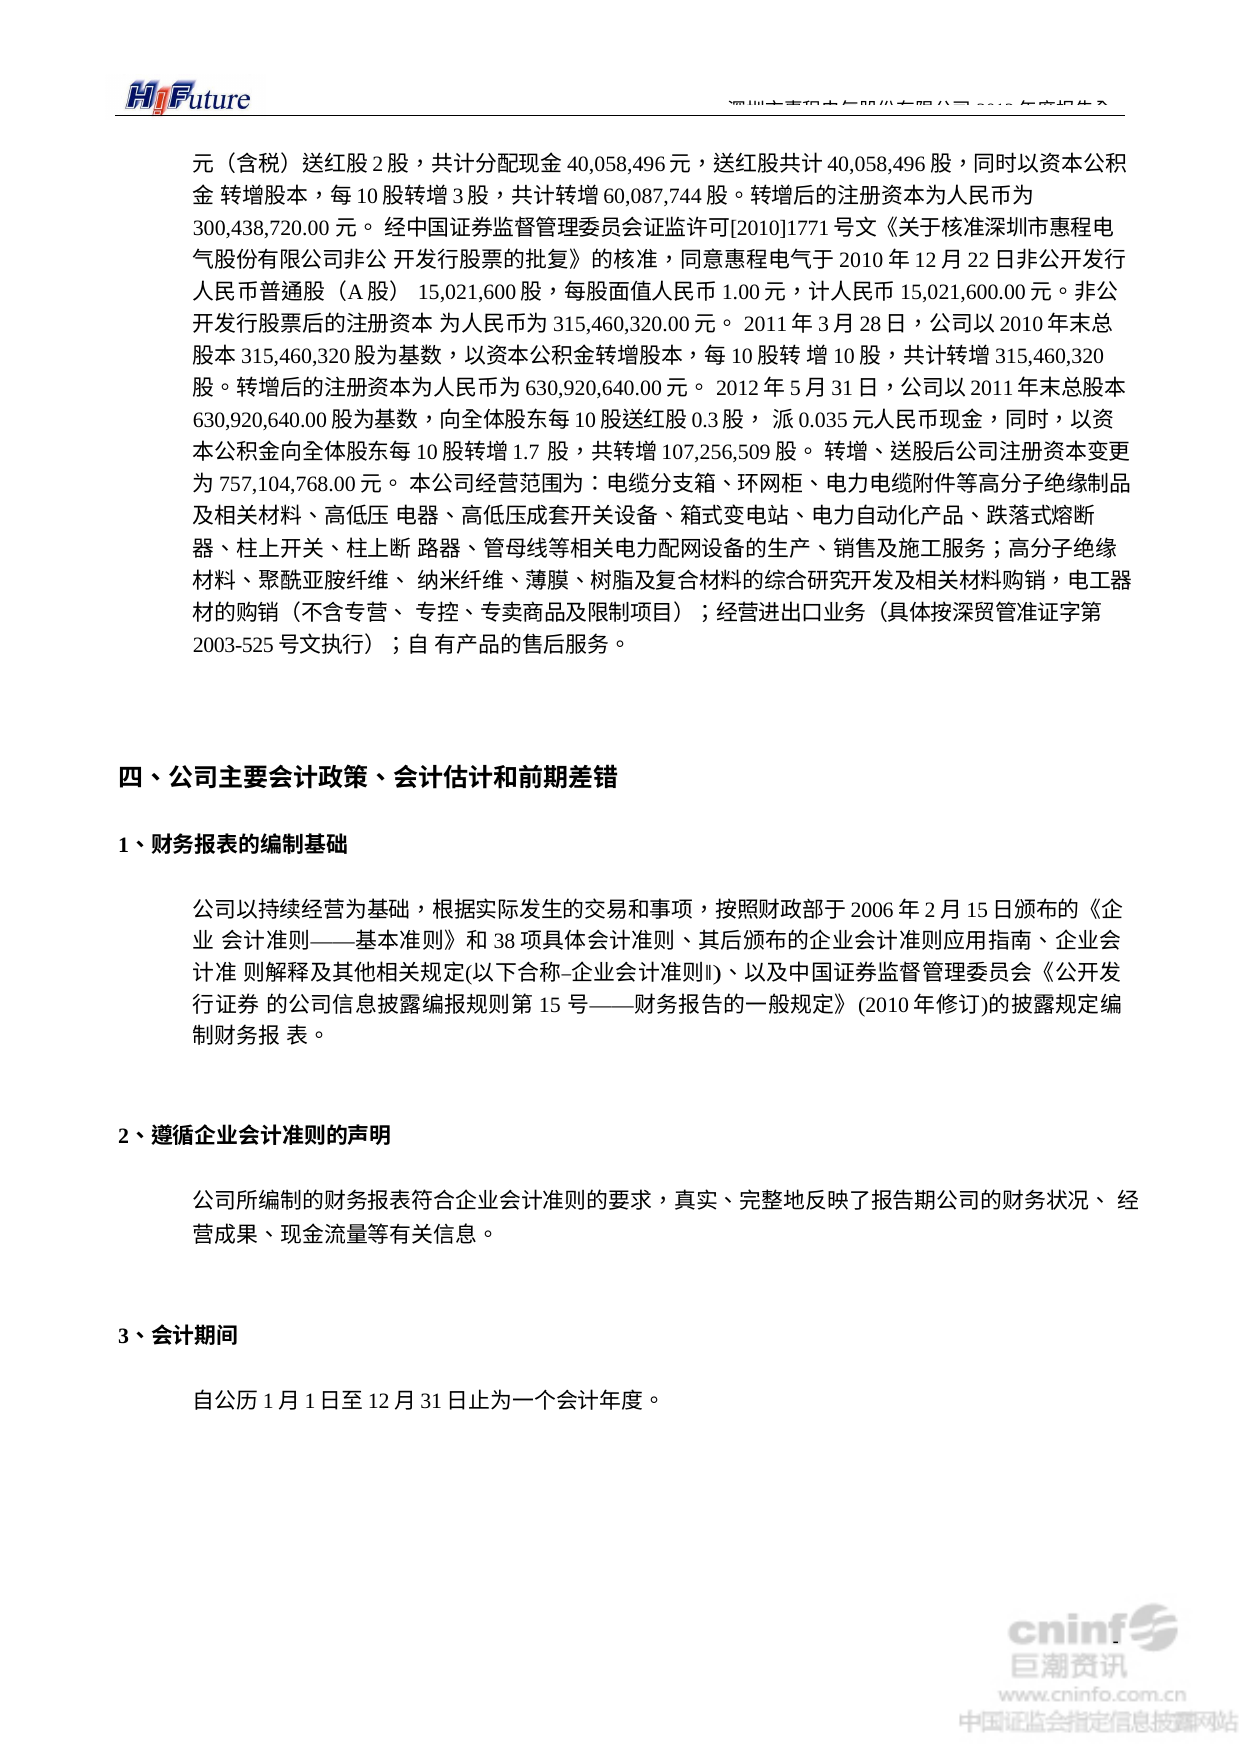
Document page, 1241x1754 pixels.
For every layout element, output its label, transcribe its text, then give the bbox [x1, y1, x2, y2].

subtitle 3、会计期间 [118, 1320, 570, 1350]
subtitle 1、财务报表的编制基础 [118, 829, 570, 859]
subtitle 元（含税）送红股2股，共计分配现金40,058,496元，送红股共计40,058,496股，同时以资本公积金 转增股本，每10股转增3股，共计转增60,087,744股。转增后的注册资本为人民币为300,438,720.00 元。 经中国证券监督管理委员会证监许可[2010]1771号文《关于核准深圳市惠程电气股份有限公司非公 开发行股票的批复》的核准，同意惠程电气于2010年12月22日非公开发行人民币普通股（A股） 15,021,600股，每股面值人民币1.00元，计人民币15,021,600.00元。非公开发行股票后的注册资本 为人民币为315,460,320.00元。 2011年3月28日，公司以2010年末总股本315,460,320股为基数，以资本公积金转增股本，每10股转 增10股，共计转增315,460,320股。转增后的注册资本为人民币为630,920,640.00元。 2012年5月31日，公司以2011年末总股本630,920,640.00股为基数，向全体股东每10股送红股0.3股， 派0.035元人民币现金，同时，以资本公积金向全体股东每10股转增1.7 股，共转增107,256,509股。 转增、送股后公司注册资本变更为757,104,768.00元。 本公司经营范围为：电缆分支箱、环网柜、电力电缆附件等高分子绝缘制品及相关材料、高低压 电器、高低压成套开关设备、箱式变电站、电力自动化产品、跌落式熔断器、柱上开关、柱上断 路器、管母线等相关电力配网设备的生产、销售及施工服务；高分子绝缘材料、聚酰亚胺纤维、 纳米纤维、薄膜、树脂及复合材料的综合研究开发及相关材料购销，电工器材的购销（不含专营、 专控、专卖商品及限制项目）；经营进出口业务（具体按深贸管准证字第2003-525号文执行）；自 有产品的售后服务。 [193, 148, 1134, 659]
subtitle 公司所编制的财务报表符合企业会计准则的要求，真实、完整地反映了报告期公司的财务状况、 经营成果、现金流量等有关信息。 [193, 1185, 1153, 1249]
subtitle 自公历1月1日至12月31日止为一个会计年度。 [193, 1384, 757, 1414]
subtitle 公司以持续经营为基础，根据实际发生的交易和事项，按照财政部于2006年2月15日颁布的《企业 会计准则——基本准则》和38项具体会计准则、其后颁布的企业会计准则应用指南、企业会计准 则解释及其他相关规定(以下合称―企业会计准则‖)、以及中国证券监督管理委员会《公开发行证券 的公司信息披露编报规则第15 号——财务报告的一般规定》(2010年修订)的披露规定编制财务报 表。 [193, 894, 1123, 1050]
picture [105, 74, 266, 120]
picture [958, 1593, 1241, 1754]
subtitle 2、遵循企业会计准则的声明 [118, 1121, 570, 1150]
subtitle 四、公司主要会计政策、会计估计和前期差错 [118, 760, 757, 794]
